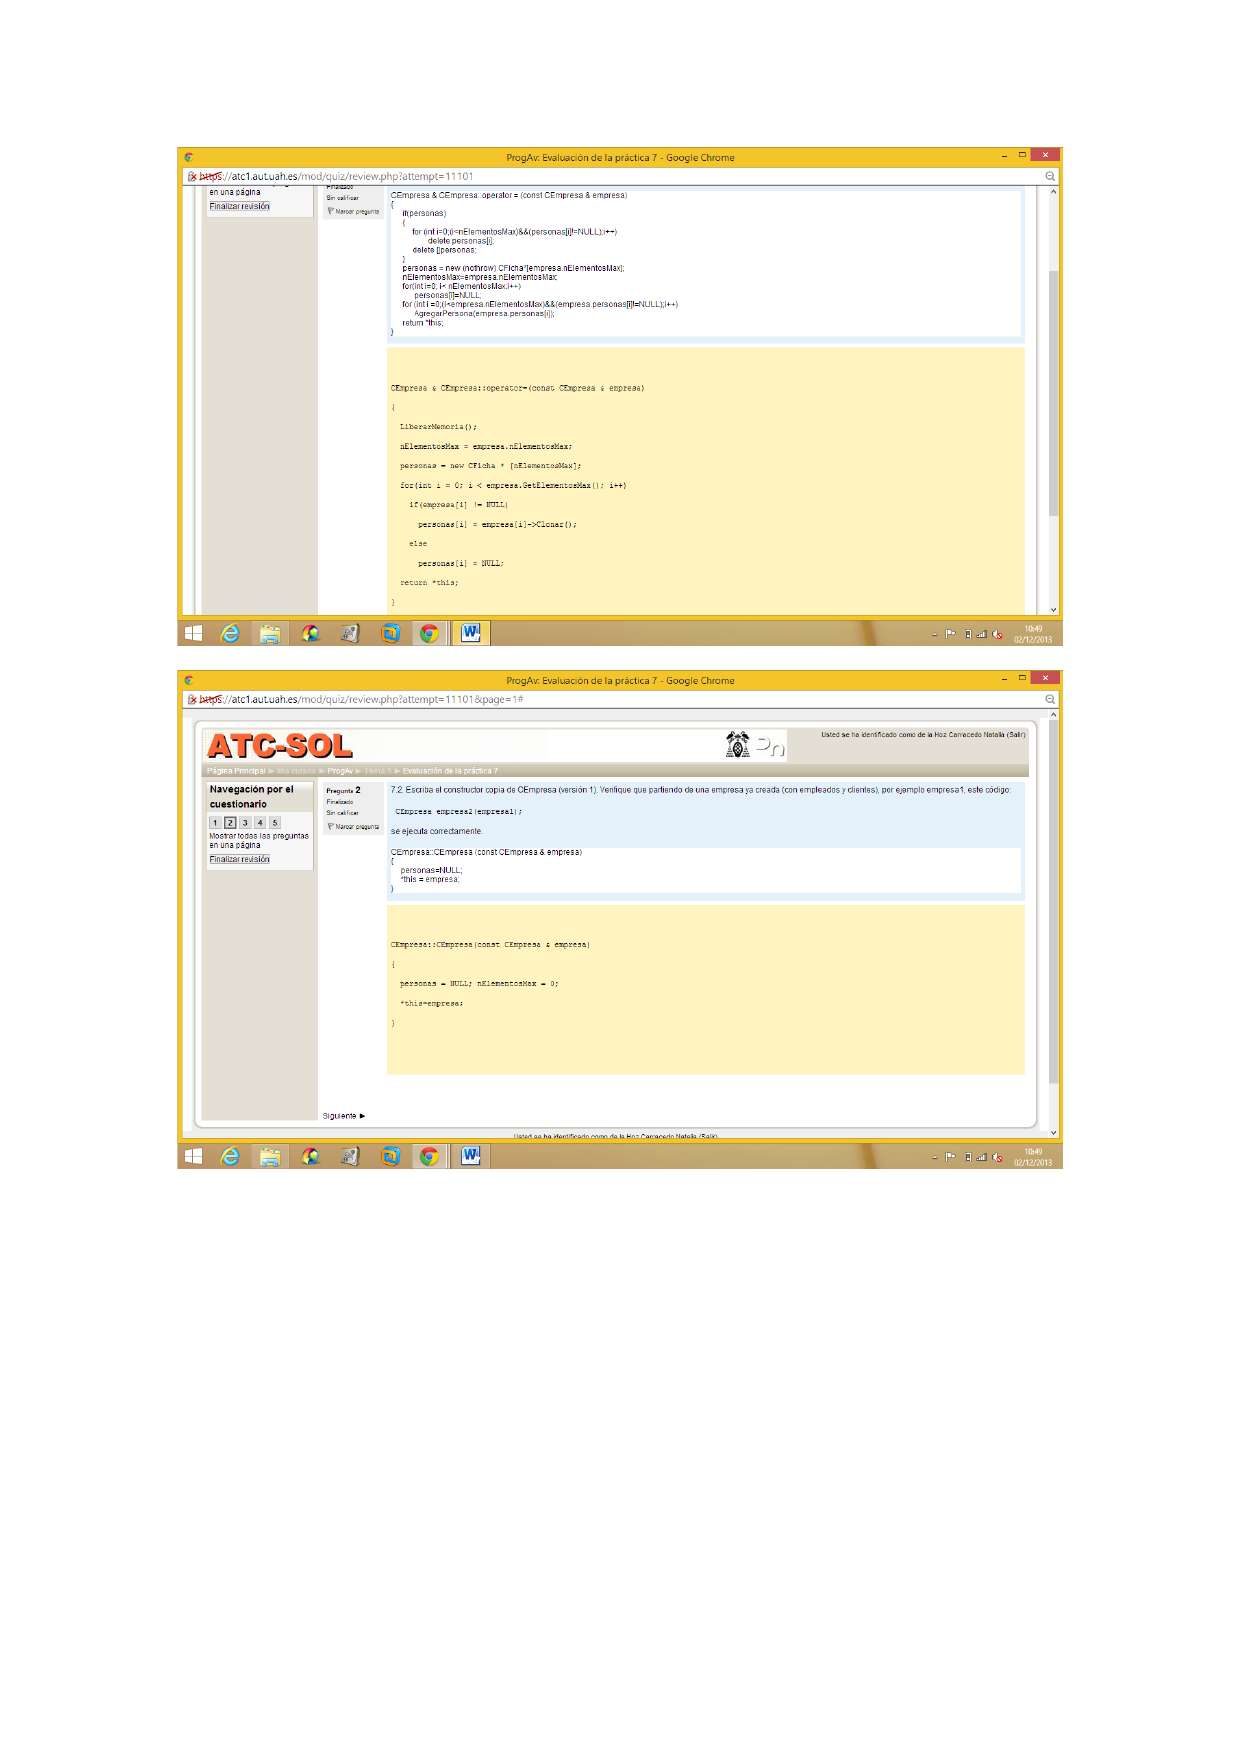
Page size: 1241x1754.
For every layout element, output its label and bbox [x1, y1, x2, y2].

picture [177, 670, 1063, 1169]
picture [177, 147, 1063, 646]
